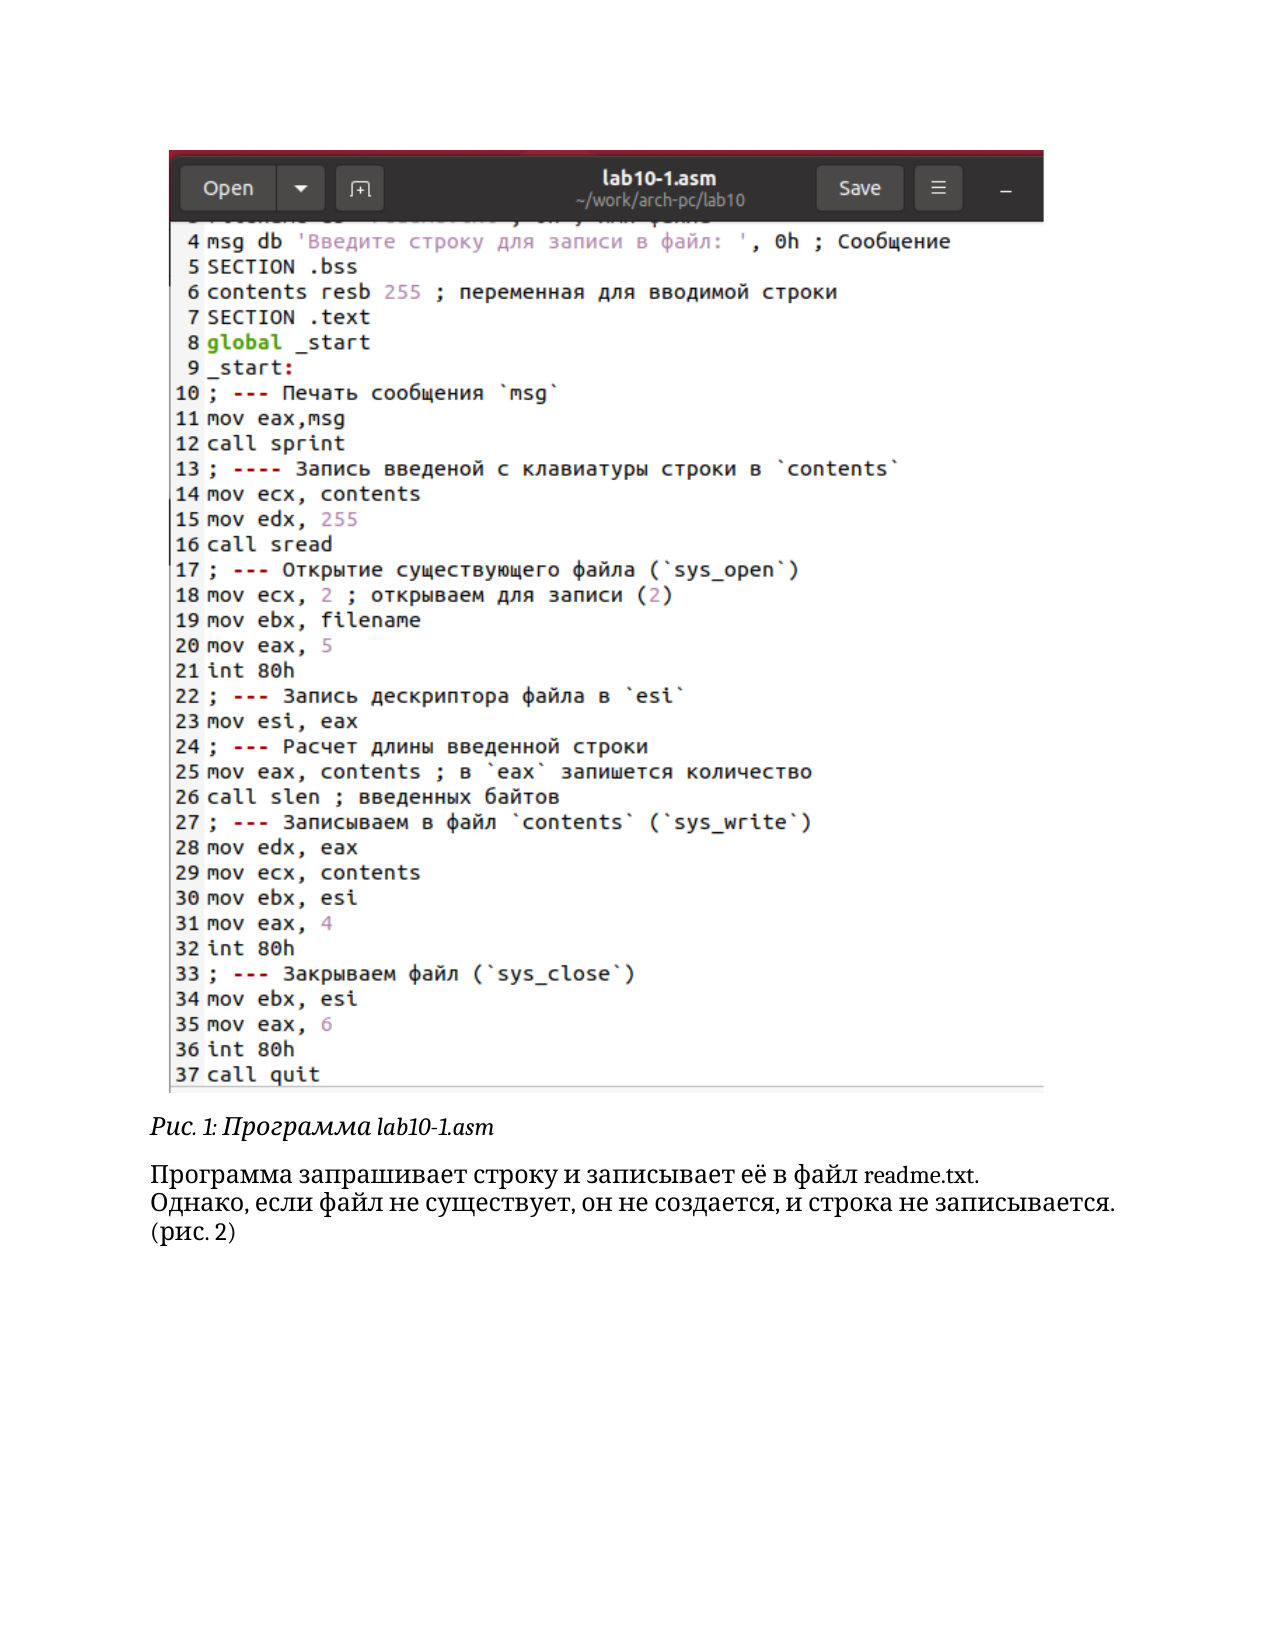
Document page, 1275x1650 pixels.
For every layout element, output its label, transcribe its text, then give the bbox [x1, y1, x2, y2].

picture [168, 150, 1044, 1093]
text Программа запрашивает строку и записывает её в файл readme.txt. Однако, если файл не существует, он не создается, и строка не записывается. (рис. 2) [150, 1161, 1125, 1247]
text Рис. 1: Программа lab10-1.asm [150, 1113, 1125, 1142]
